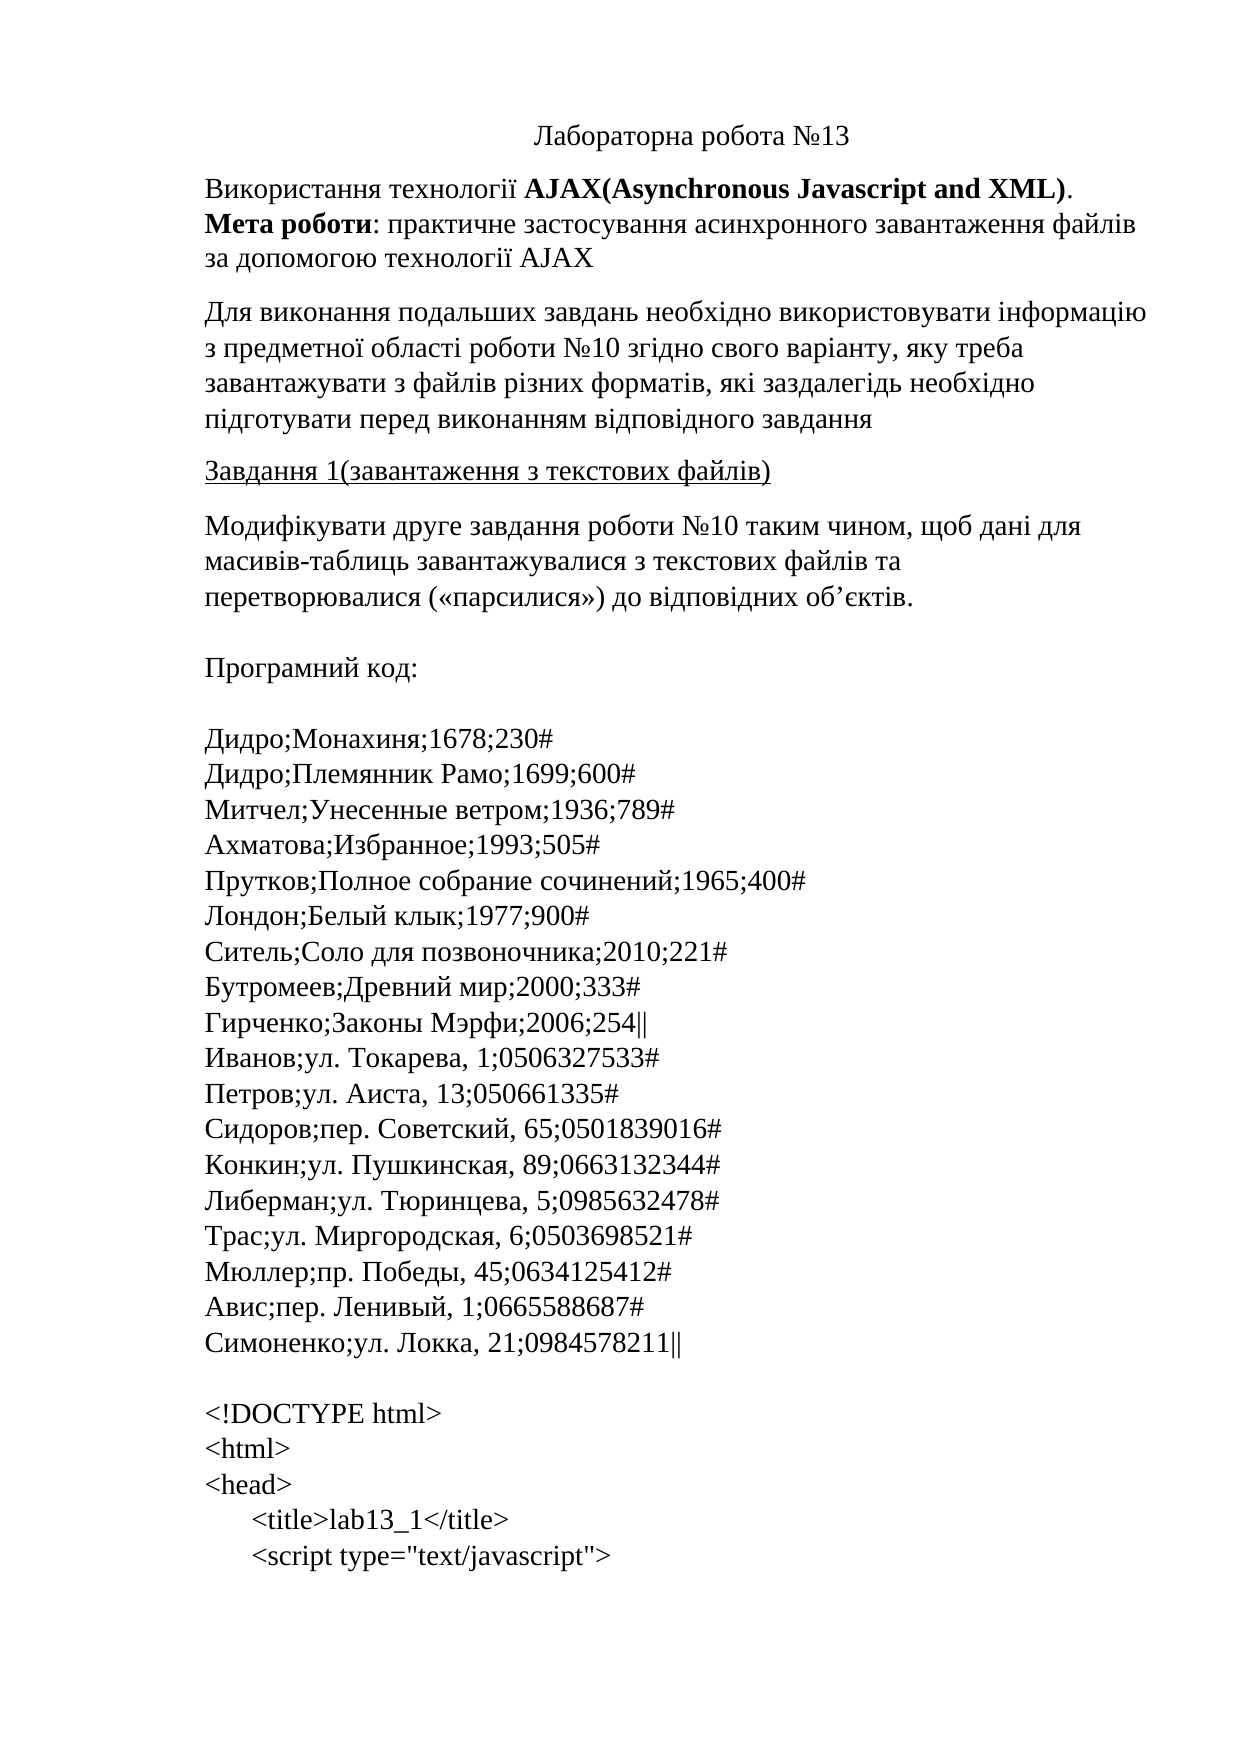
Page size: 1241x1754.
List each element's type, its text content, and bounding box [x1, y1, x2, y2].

text Використання технології AJAX(Asynchronous Javascript and XML). [204, 171, 1152, 205]
text Иванов;ул. Токарева, 1;0506327533# [204, 1041, 1110, 1074]
text Прутков;Полное собрание сочинений;1965;400# [204, 863, 1110, 896]
text Дидро;Монахиня;1678;230# [204, 721, 1110, 754]
text Митчел;Унесенные ветром;1936;789# [204, 792, 1110, 825]
text <script type="text/javascript"> [204, 1538, 1110, 1571]
text Авис;пер. Ленивый, 1;0665588687# [204, 1289, 1110, 1323]
text Петров;ул. Аиста, 13;050661335# [204, 1076, 1110, 1109]
text Програмний код: [204, 650, 1110, 683]
text Либерман;ул. Тюринцева, 5;0985632478# [204, 1183, 1110, 1216]
text Лондон;Белый клык;1977;900# [204, 898, 1110, 932]
text Лабораторна робота №13 [533, 118, 1152, 152]
text Модифікувати друге завдання роботи №10 таким чином, щоб дані для масивів-таблиць завантажувалися з текстових файлів та перетворювалися («парсилися») до відповідних об’єктів. [204, 508, 1110, 612]
text Конкин;ул. Пушкинская, 89;0663132344# [204, 1147, 1110, 1181]
text Симоненко;ул. Локка, 21;0984578211|| [204, 1325, 1110, 1358]
text Трас;ул. Миргородская, 6;0503698521# [204, 1218, 1110, 1252]
text <title>lab13_1</title> [204, 1502, 1110, 1536]
text <head> [204, 1467, 1110, 1500]
text Дидро;Племянник Рамо;1699;600# [204, 756, 1110, 790]
text Мета роботи: практичне застосування асинхронного завантаження файлів за допомогою технології AJAX [204, 206, 1152, 274]
text Гирченко;Законы Мэрфи;2006;254|| [204, 1005, 1110, 1038]
text Мюллер;пр. Победы, 45;0634125412# [204, 1254, 1110, 1287]
text <!DOCTYPE html> [204, 1396, 1110, 1429]
text Ситель;Соло для позвоночника;2010;221# [204, 934, 1110, 967]
text Сидоров;пер. Советский, 65;0501839016# [204, 1112, 1110, 1145]
text <html> [204, 1431, 1110, 1465]
text Завдання 1(завантаження з текстових файлів) [204, 453, 1152, 487]
text Ахматова;Избранное;1993;505# [204, 827, 1110, 861]
text Для виконання подальших завдань необхідно використовувати інформацію з предметної області роботи №10 згідно свого варіанту, яку треба завантажувати з файлів різних форматів, які заздалегідь необхідно підготувати перед виконанням відповідного завдання [204, 294, 1149, 434]
text Бутромеев;Древний мир;2000;333# [204, 969, 1110, 1003]
